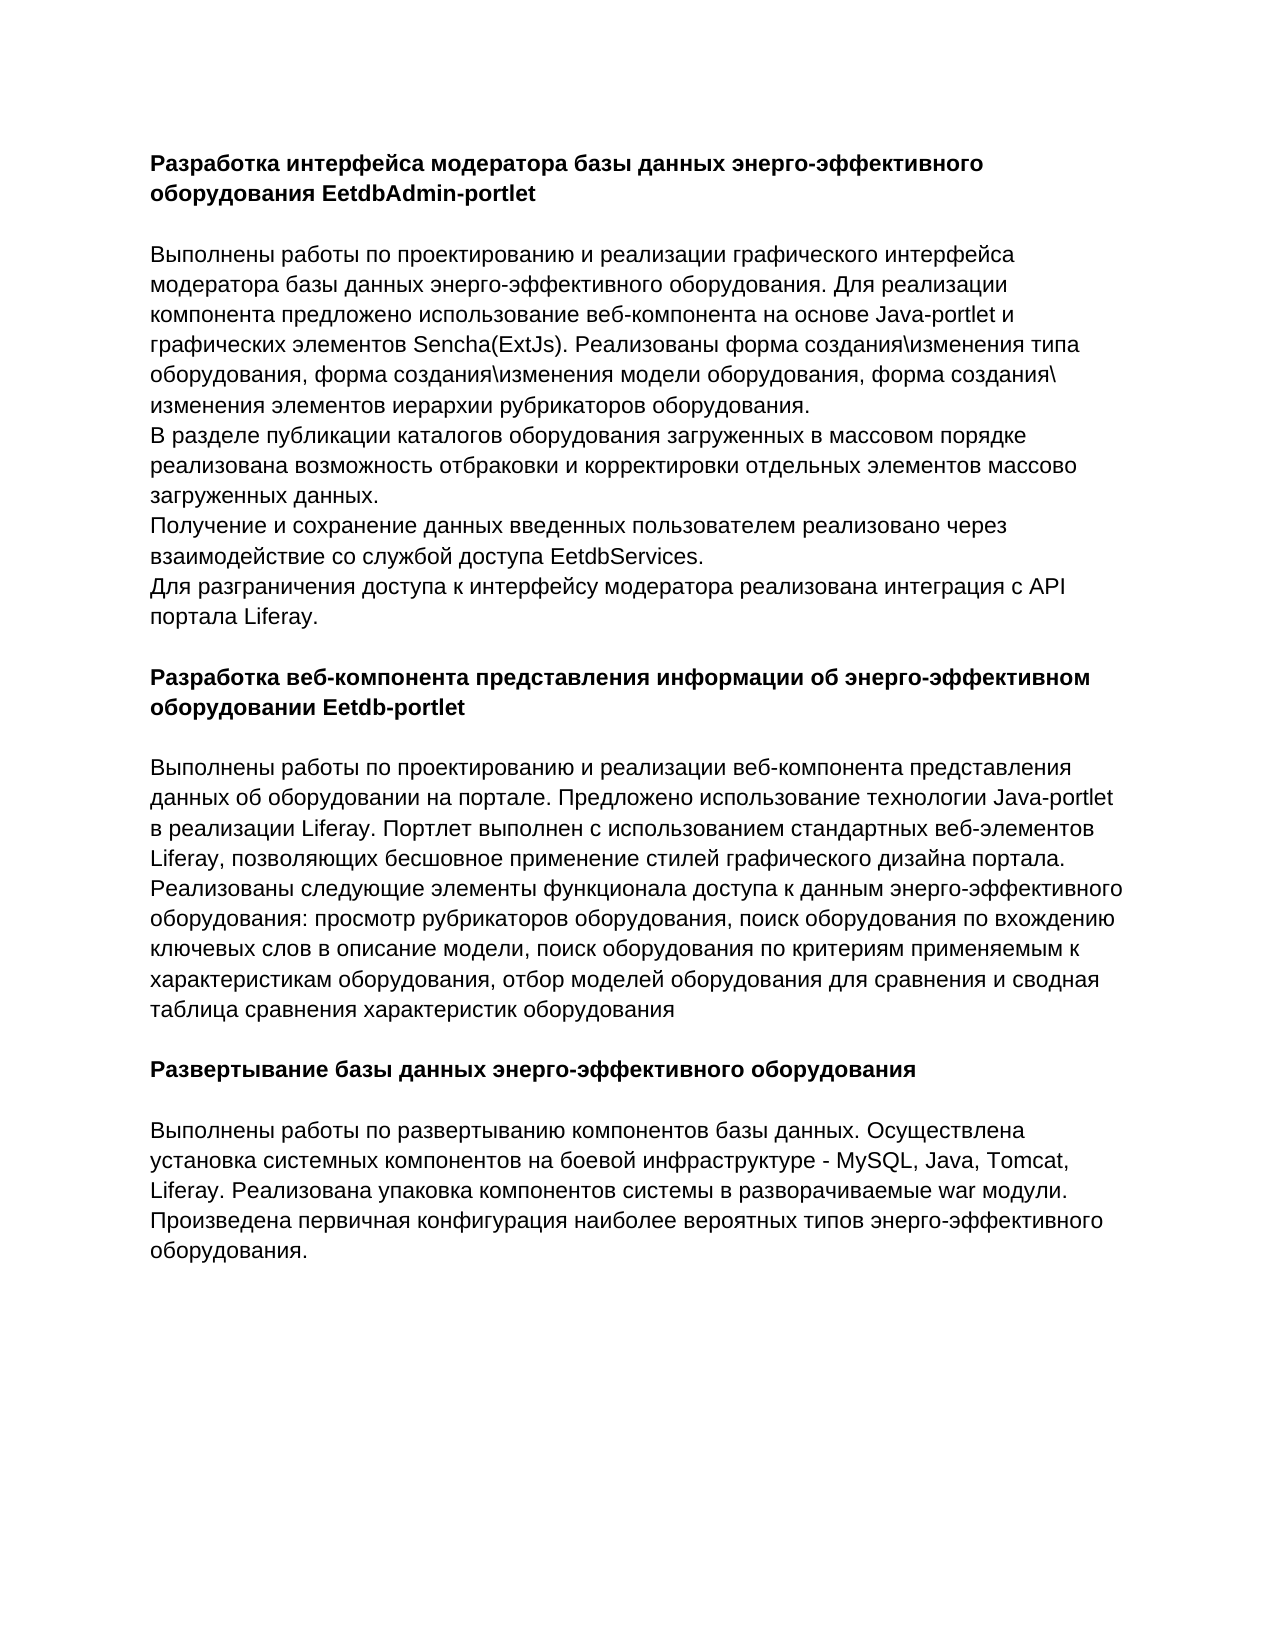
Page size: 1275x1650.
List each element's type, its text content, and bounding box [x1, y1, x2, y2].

text Развертывание базы данных энерго-эффективного оборудования [150, 1056, 1125, 1083]
text Для разграничения доступа к интерфейсу модератора реализована интеграция с API портала Liferay. [150, 573, 1125, 629]
text Разработка интерфейса модератора базы данных энерго-эффективного оборудования EetdbAdmin-portlet [150, 150, 1125, 207]
text Получение и сохранение данных введенных пользователем реализовано через взаимодействие со службой доступа EetdbServices. [150, 512, 1125, 569]
text Произведена первичная конфигурация наиболее вероятных типов энерго-эффективного оборудования. [150, 1207, 1125, 1264]
text Выполнены работы по проектированию и реализации веб-компонента представления данных об оборудовании на портале. Предложено использование технологии Java-portlet в реализации Liferay. Портлет выполнен с использованием стандартных веб-элементов Liferay, позволяющих бесшовное применение стилей графического дизайна портала. Реализованы следующие элементы функционала доступа к данным энерго-эффективного оборудования: просмотр рубрикаторов оборудования, поиск оборудования по вхождению ключевых слов в описание модели, поиск оборудования по критериям применяемым к характеристикам оборудования, отбор моделей оборудования для сравнения и сводная таблица сравнения характеристик оборудования [150, 754, 1125, 1022]
text Выполнены работы по развертыванию компонентов базы данных. Осуществлена установка системных компонентов на боевой инфраструктуре - MySQL, Java, Tomcat, Liferay. Реализована упаковка компонентов системы в разворачиваемые war модули. [150, 1117, 1125, 1203]
text Разработка веб-компонента представления информации об энерго-эффективном оборудовании Eetdb-portlet [150, 663, 1125, 720]
text Выполнены работы по проектированию и реализации графического интерфейса модератора базы данных энерго-эффективного оборудования. Для реализации компонента предложено использование веб-компонента на основе Java-portlet и графических элементов Sencha(ExtJs). Реализованы форма создания\изменения типа оборудования, форма создания\изменения модели оборудования, форма создания\изменения элементов иерархии рубрикаторов оборудования. [150, 241, 1125, 418]
text В разделе публикации каталогов оборудования загруженных в массовом порядке реализована возможность отбраковки и корректировки отдельных элементов массово загруженных данных. [150, 422, 1125, 509]
